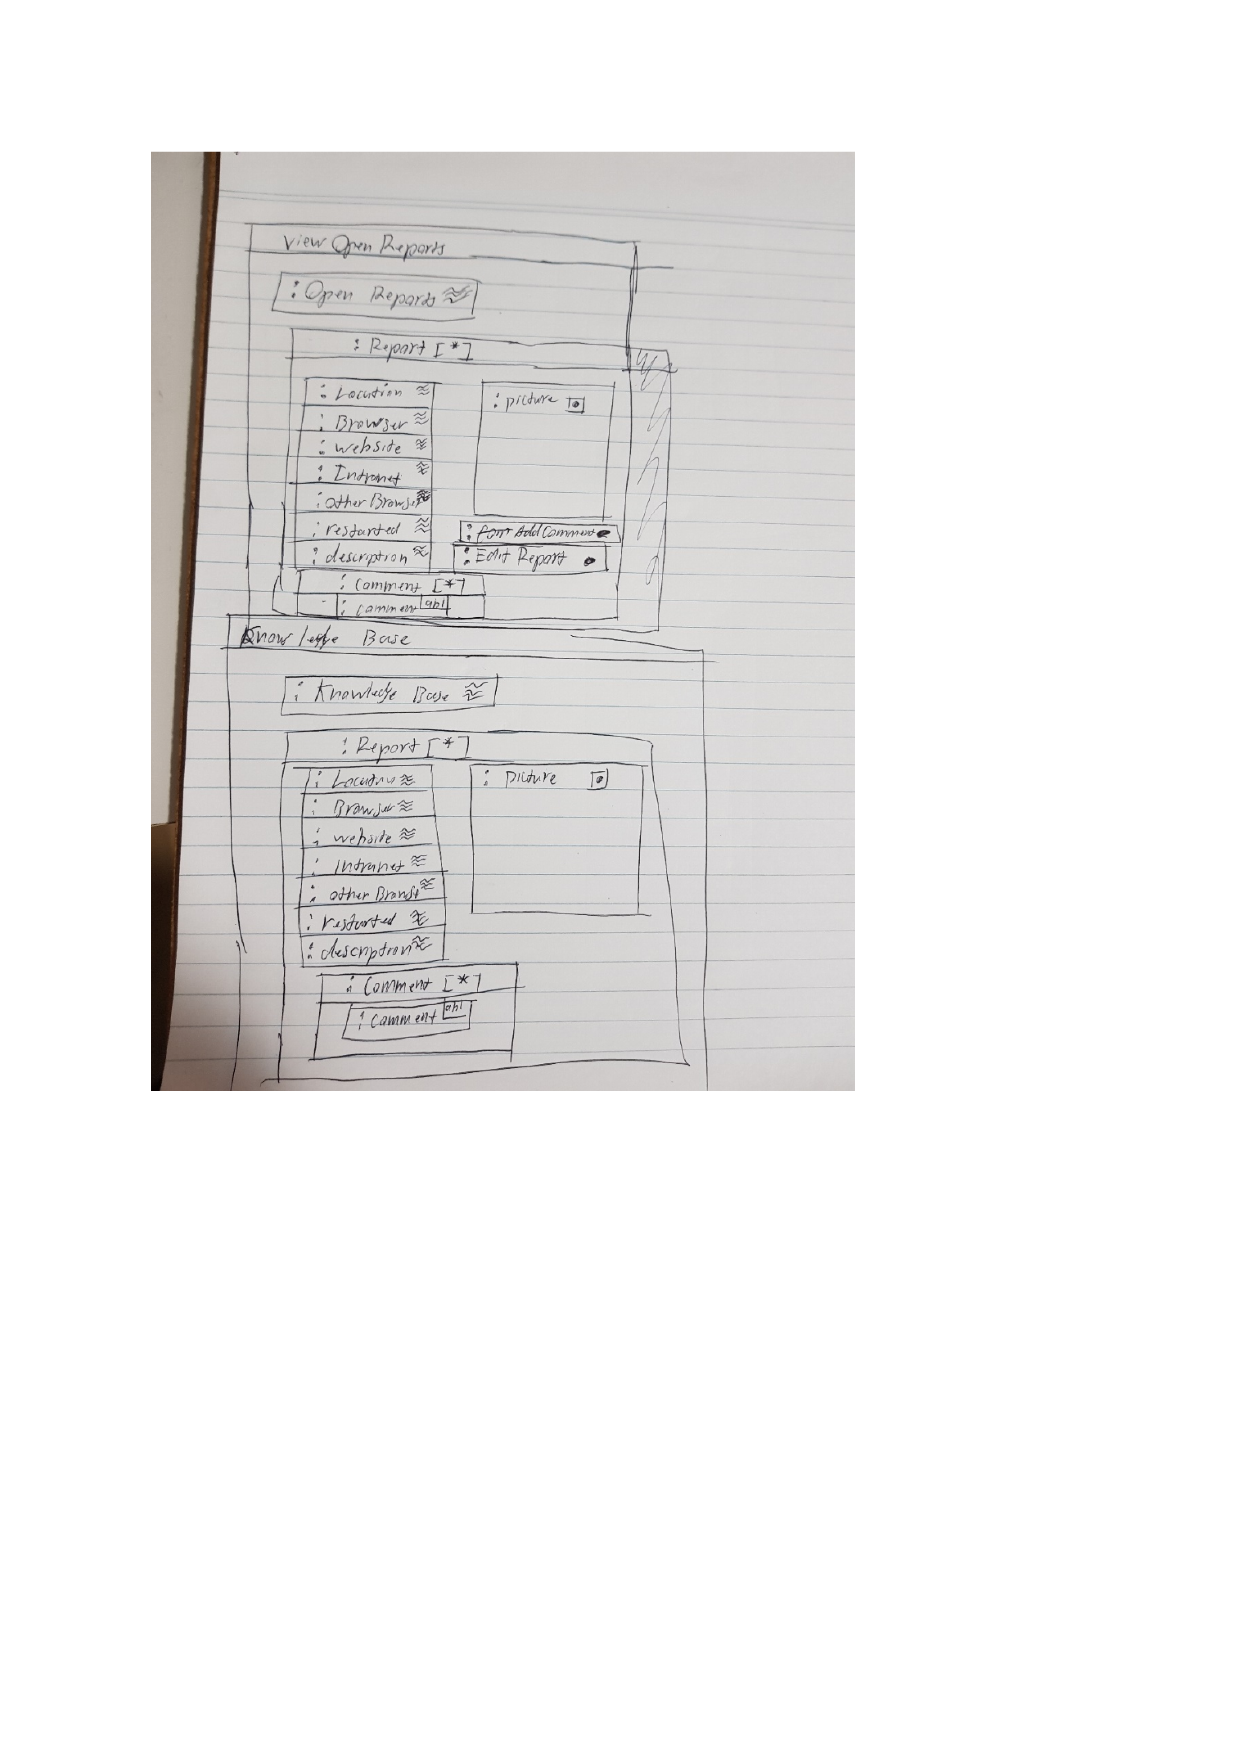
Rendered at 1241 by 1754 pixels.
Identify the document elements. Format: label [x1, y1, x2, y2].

picture [151, 153, 855, 1091]
